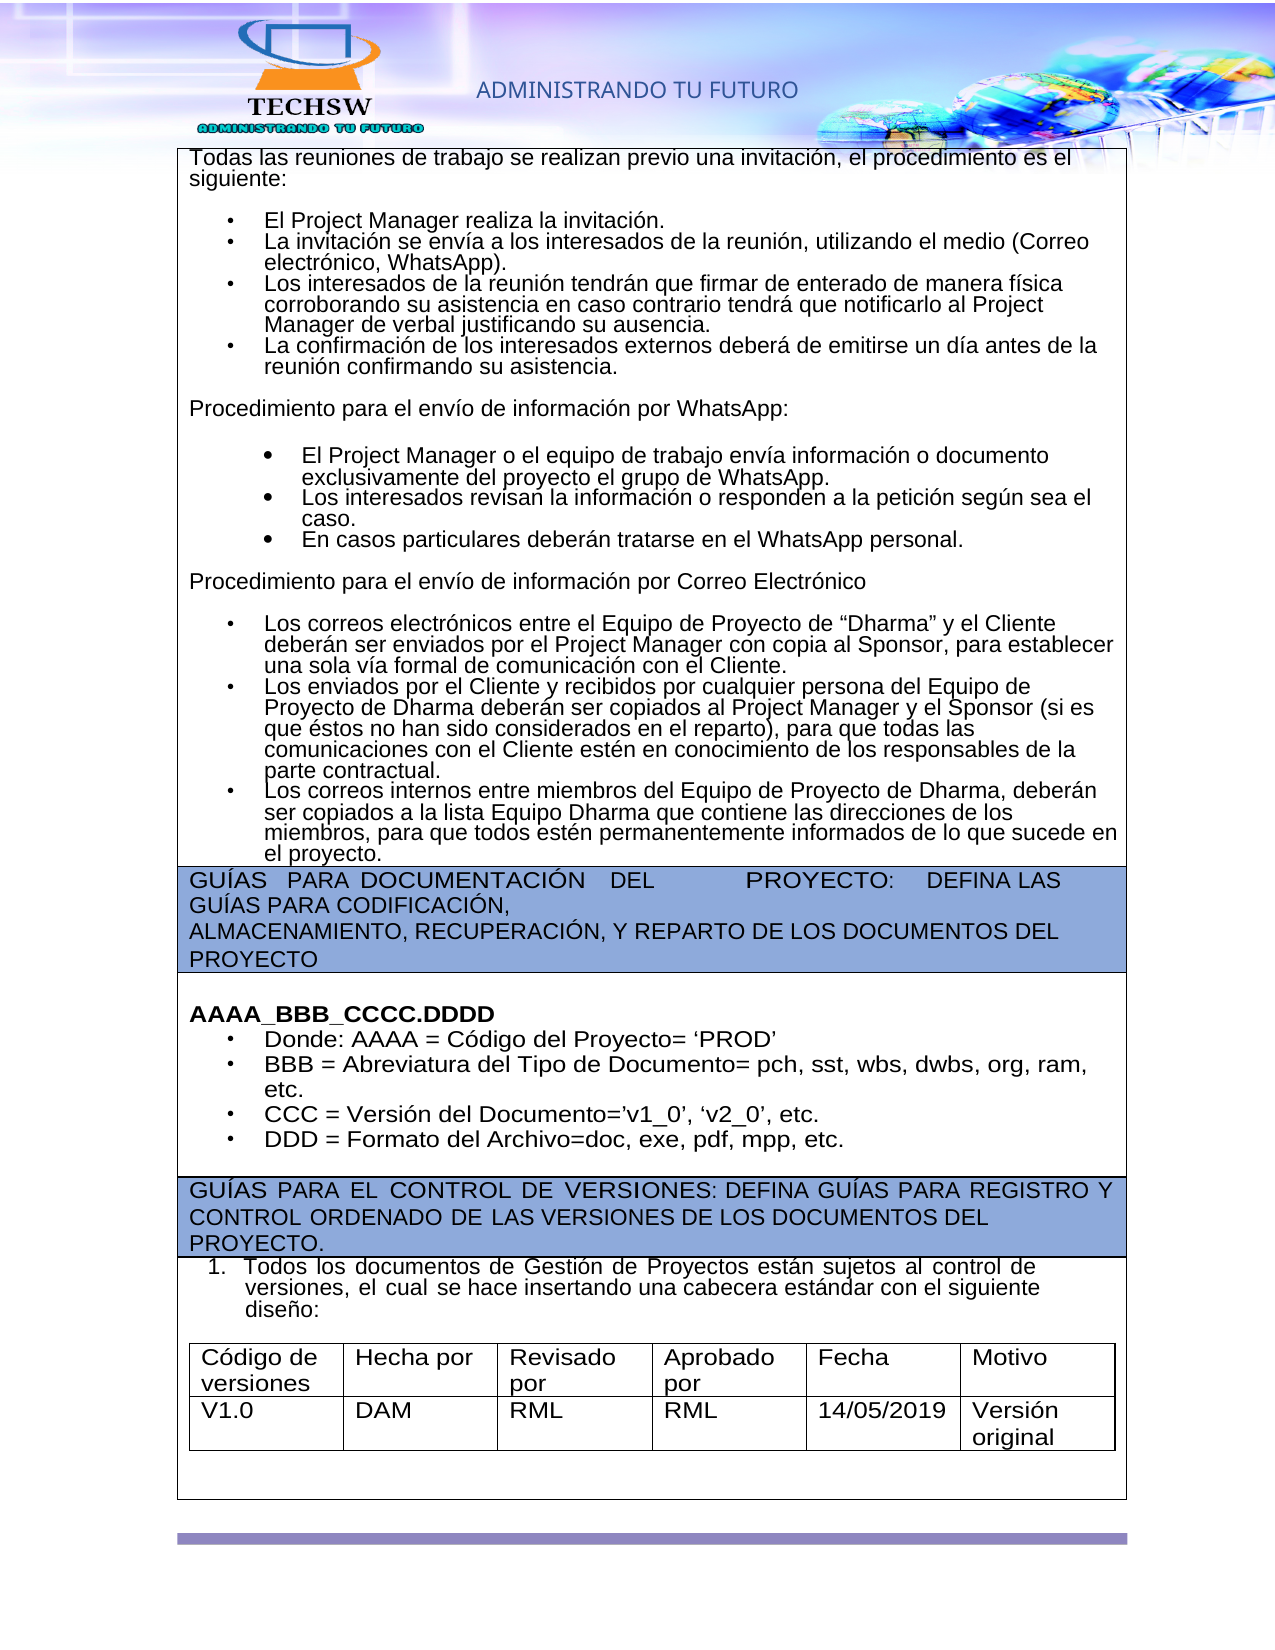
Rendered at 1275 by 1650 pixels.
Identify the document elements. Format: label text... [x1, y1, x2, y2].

table_cell Todos los documentos de Gestión de Proyectos están sujetos al control de versiones, el cual se hace insertando una cabecera estándar con el siguiente diseño: [178, 1258, 1126, 1499]
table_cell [178, 149, 1126, 866]
picture [177, 1533, 1128, 1546]
table_cell GUÍAS PARA EL CONTROL DE VERSIONES: DEFINA GUÍAS PARA REGISTRO Y CONTROL ORDENADO DE LAS VERSIONES DE LOS DOCUMENTOS DEL PROYECTO. [178, 1178, 1126, 1256]
table_cell AAAA_BBB_CCCC.DDDD Donde: AAAA = Código del Proyecto= ‘PROD’ BBB = Abreviatura del Tipo de Documento= pch, sst, wbs, dwbs, org, ram, etc. CCC = Versión del Documento=’v1_0’, ‘v2_0’, etc. DDD = Formato del Archivo=doc, exe, pdf, mpp, etc. [178, 973, 1126, 1176]
picture [0, 3, 1275, 174]
table_cell GUÍAS PARA DOCUMENTACIÓN DEL PROYECTO: DEFINA LAS GUÍAS PARA CODIFICACIÓN, ALMACENAMIENTO, RECUPERACIÓN, Y REPARTO DE LOS DOCUMENTOS DEL PROYECTO [178, 867, 1126, 972]
